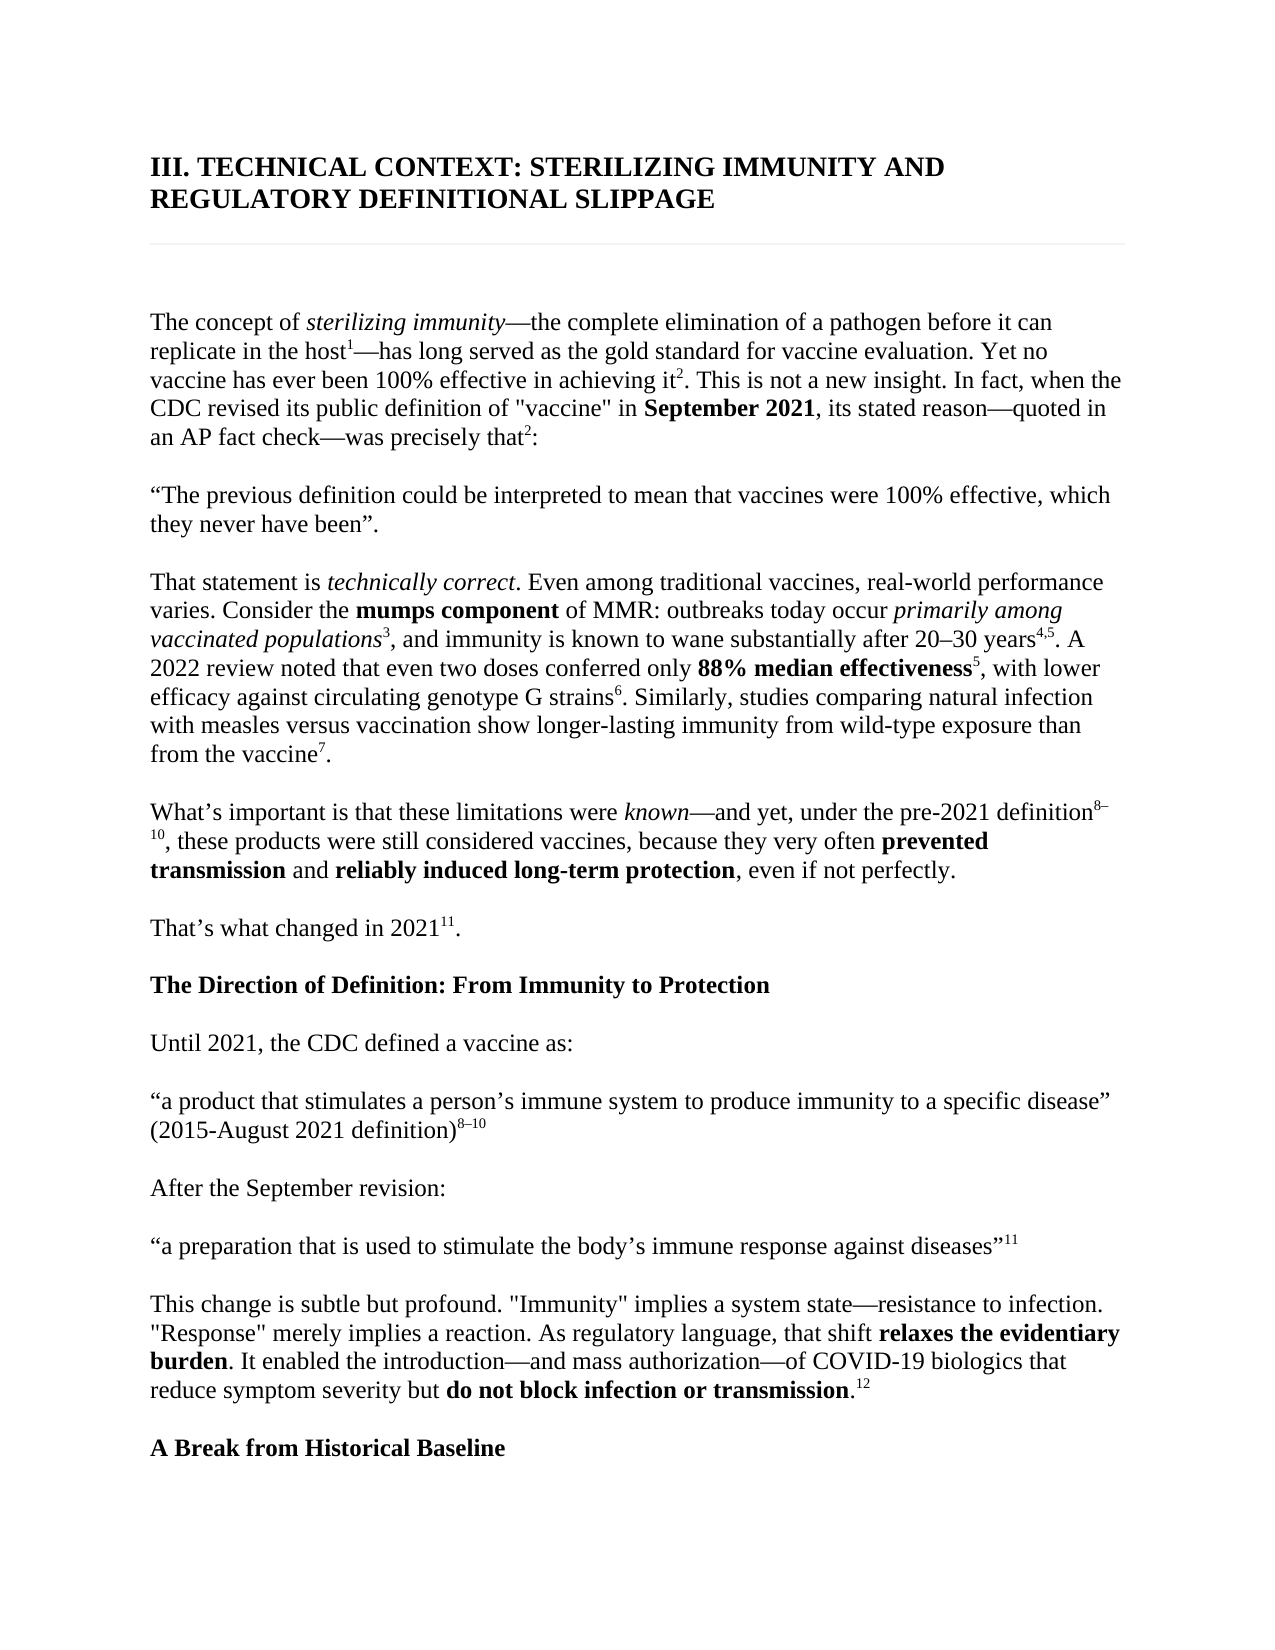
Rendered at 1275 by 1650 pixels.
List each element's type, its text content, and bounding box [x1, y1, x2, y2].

text III. TECHNICAL CONTEXT: STERILIZING IMMUNITY AND REGULATORY DEFINITIONAL SLIPPAGE [150, 150, 1125, 215]
text “a product that stimulates a person’s immune system to produce immunity to a specific disease” (2015-August 2021 definition)8–10 [150, 1086, 1125, 1144]
text That statement is technically correct. Even among traditional vaccines, real-world performance varies. Consider the mumps component of MMR: outbreaks today occur primarily among vaccinated populations3, and immunity is known to wane substantially after 20–30 years4,5. A 2022 review noted that even two doses conferred only 88% median effectiveness5, with lower efficacy against circulating genotype G strains6. Similarly, studies comparing natural infection with measles versus vaccination show longer-lasting immunity from wild-type exposure than from the vaccine7. [150, 567, 1125, 768]
text A Break from Historical Baseline [150, 1433, 1125, 1462]
text What’s important is that these limitations were known—and yet, under the pre-2021 definition8–10, these products were still considered vaccines, because they very often prevented transmission and reliably induced long-term protection, even if not perfectly. [150, 797, 1125, 883]
text “a preparation that is used to stimulate the body’s immune response against diseases”11 [150, 1231, 1125, 1260]
text “The previous definition could be interpreted to mean that vaccines were 100% effective, which they never have been”. [150, 480, 1125, 538]
text Until 2021, the CDC defined a vaccine as: [150, 1028, 1125, 1057]
text After the September revision: [150, 1173, 1125, 1202]
text That’s what changed in 202111. [150, 913, 1125, 941]
text This change is subtle but profound. "Immunity" implies a system state—resistance to infection. "Response" merely implies a reaction. As regulatory language, that shift relaxes the evidentiary burden. It enabled the introduction—and mass authorization—of COVID-19 biologics that reduce symptom severity but do not block infection or transmission.12 [150, 1289, 1125, 1404]
text The concept of sterilizing immunity—the complete elimination of a pathogen before it can replicate in the host1—has long served as the gold standard for vaccine evaluation. Yet no vaccine has ever been 100% effective in achieving it2. This is not a new insight. In fact, when the CDC revised its public definition of "vaccine" in September 2021, its stated reason—quoted in an AP fact check—was precisely that2: [150, 307, 1125, 451]
text The Direction of Definition: From Immunity to Protection [150, 971, 1125, 999]
